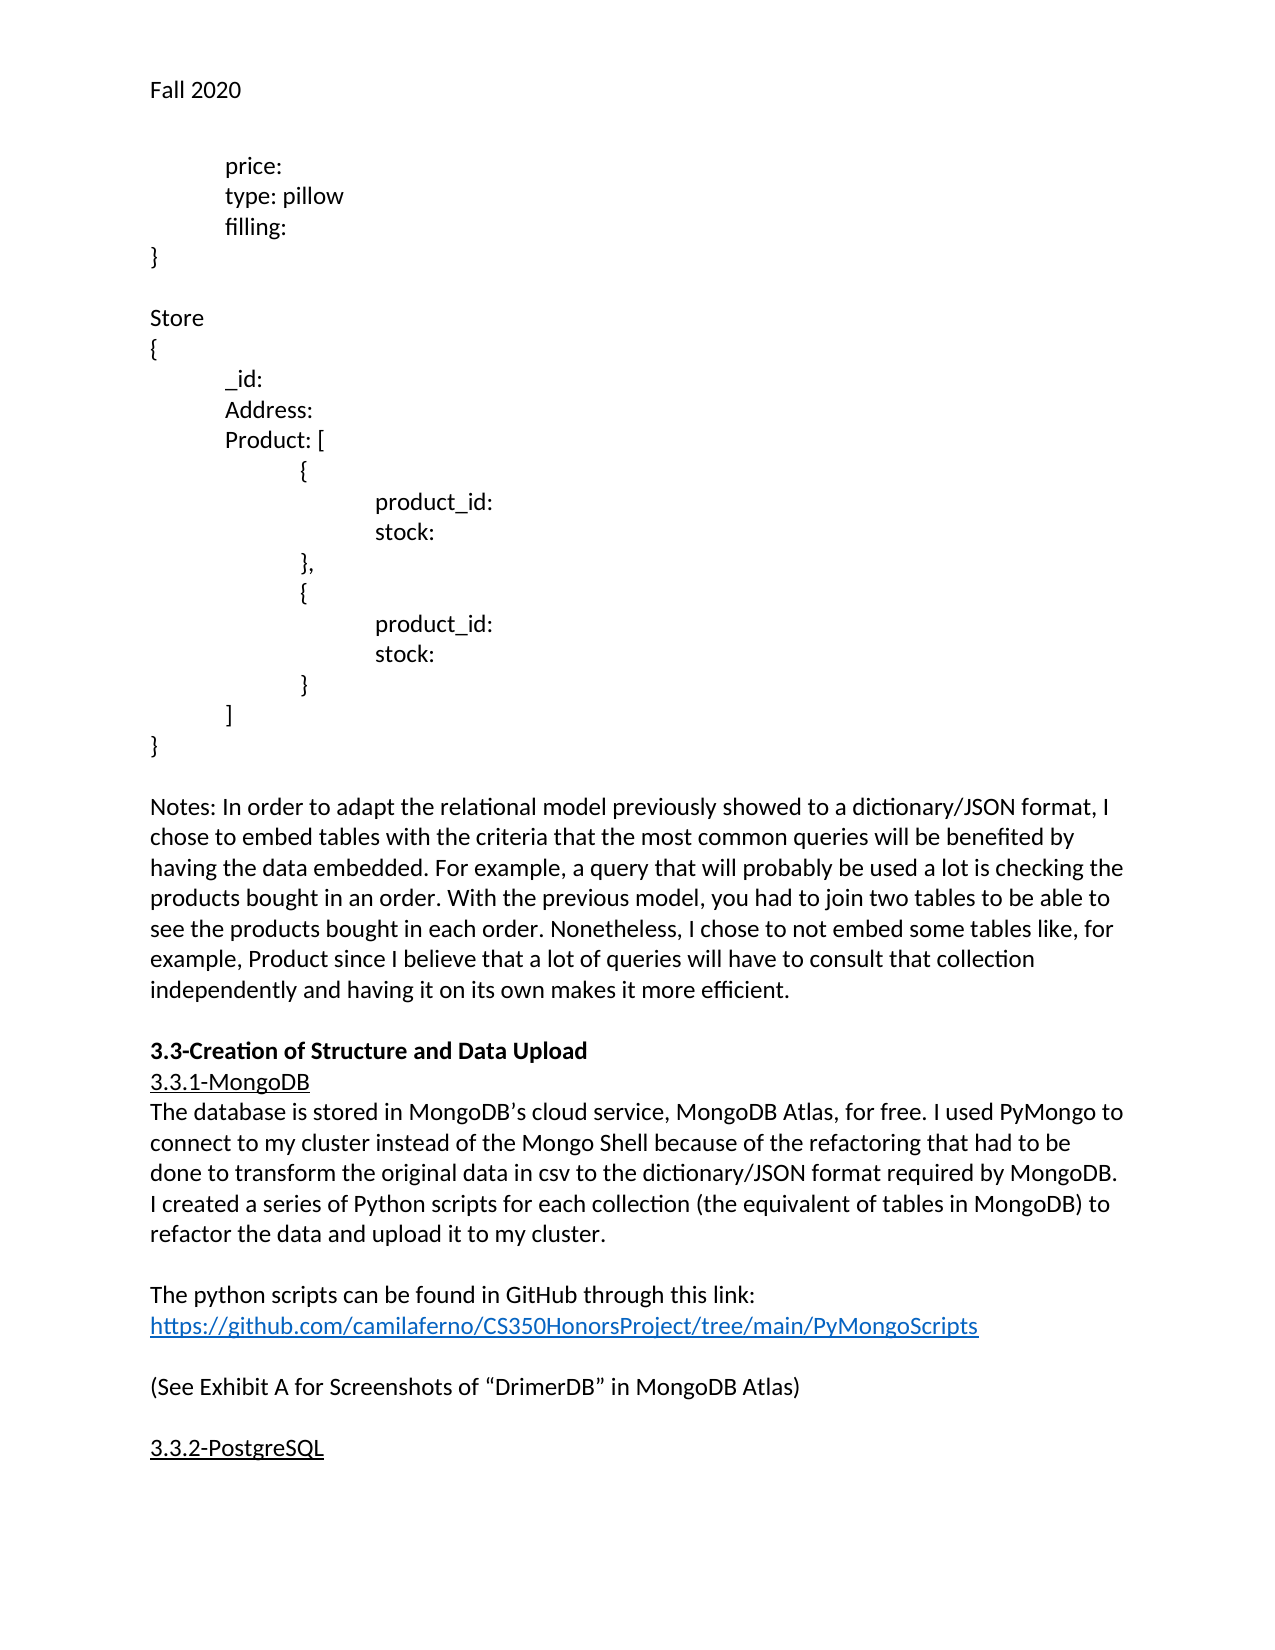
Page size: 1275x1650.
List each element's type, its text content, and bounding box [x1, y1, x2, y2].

text ] [150, 699, 1125, 730]
text product_id: [150, 608, 1125, 638]
text price: [150, 150, 1125, 181]
text 3.3-Creation of Structure and Data Upload [150, 1035, 1125, 1066]
text Address: [150, 394, 1125, 425]
text }, [225, 547, 1125, 577]
text 3.3.2-PostgreSQL [150, 1432, 1125, 1462]
text } [225, 669, 1125, 699]
text Product: [ [150, 425, 1125, 455]
text } [150, 242, 1125, 272]
text _id: [150, 364, 1125, 394]
text The database is stored in MongoDB’s cloud service, MongoDB Atlas, for free. I used PyMongo to connect to my cluster instead of the Mongo Shell because of the refactoring that had to be done to transform the original data in csv to the dictionary/JSON format required by MongoDB. I created a series of Python scripts for each collection (the equivalent of tables in MongoDB) to refactor the data and upload it to my cluster. [150, 1096, 1125, 1249]
text { [150, 455, 1125, 486]
text stock: [150, 516, 1125, 547]
text stock: [150, 638, 1125, 669]
text 3.3.1-MongoDB [150, 1066, 1125, 1096]
text { [150, 333, 1125, 364]
text The python scripts can be found in GitHub through this link: [150, 1279, 1125, 1310]
text (See Exhibit A for Screenshots of “DrimerDB” in MongoDB Atlas) [150, 1371, 1125, 1401]
text filling: [150, 211, 1125, 242]
text https://github.com/camilaferno/CS350HonorsProject/tree/main/PyMongoScripts [150, 1310, 1125, 1340]
text Notes: In order to adapt the relational model previously showed to a dictionary/JSON format, I chose to embed tables with the criteria that the most common queries will be benefited by having the data embedded. For example, a query that will probably be used a lot is checking the products bought in an order. With the previous model, you had to join two tables to be able to see the products bought in each order. Nonetheless, I chose to not embed some tables like, for example, Product since I believe that a lot of queries will have to consult that collection independently and having it on its own makes it more efficient. [150, 791, 1125, 1004]
text } [150, 730, 1125, 760]
text { [225, 577, 1125, 608]
text Store [150, 303, 1125, 333]
text type: pillow [150, 181, 1125, 211]
text product_id: [150, 486, 1125, 516]
